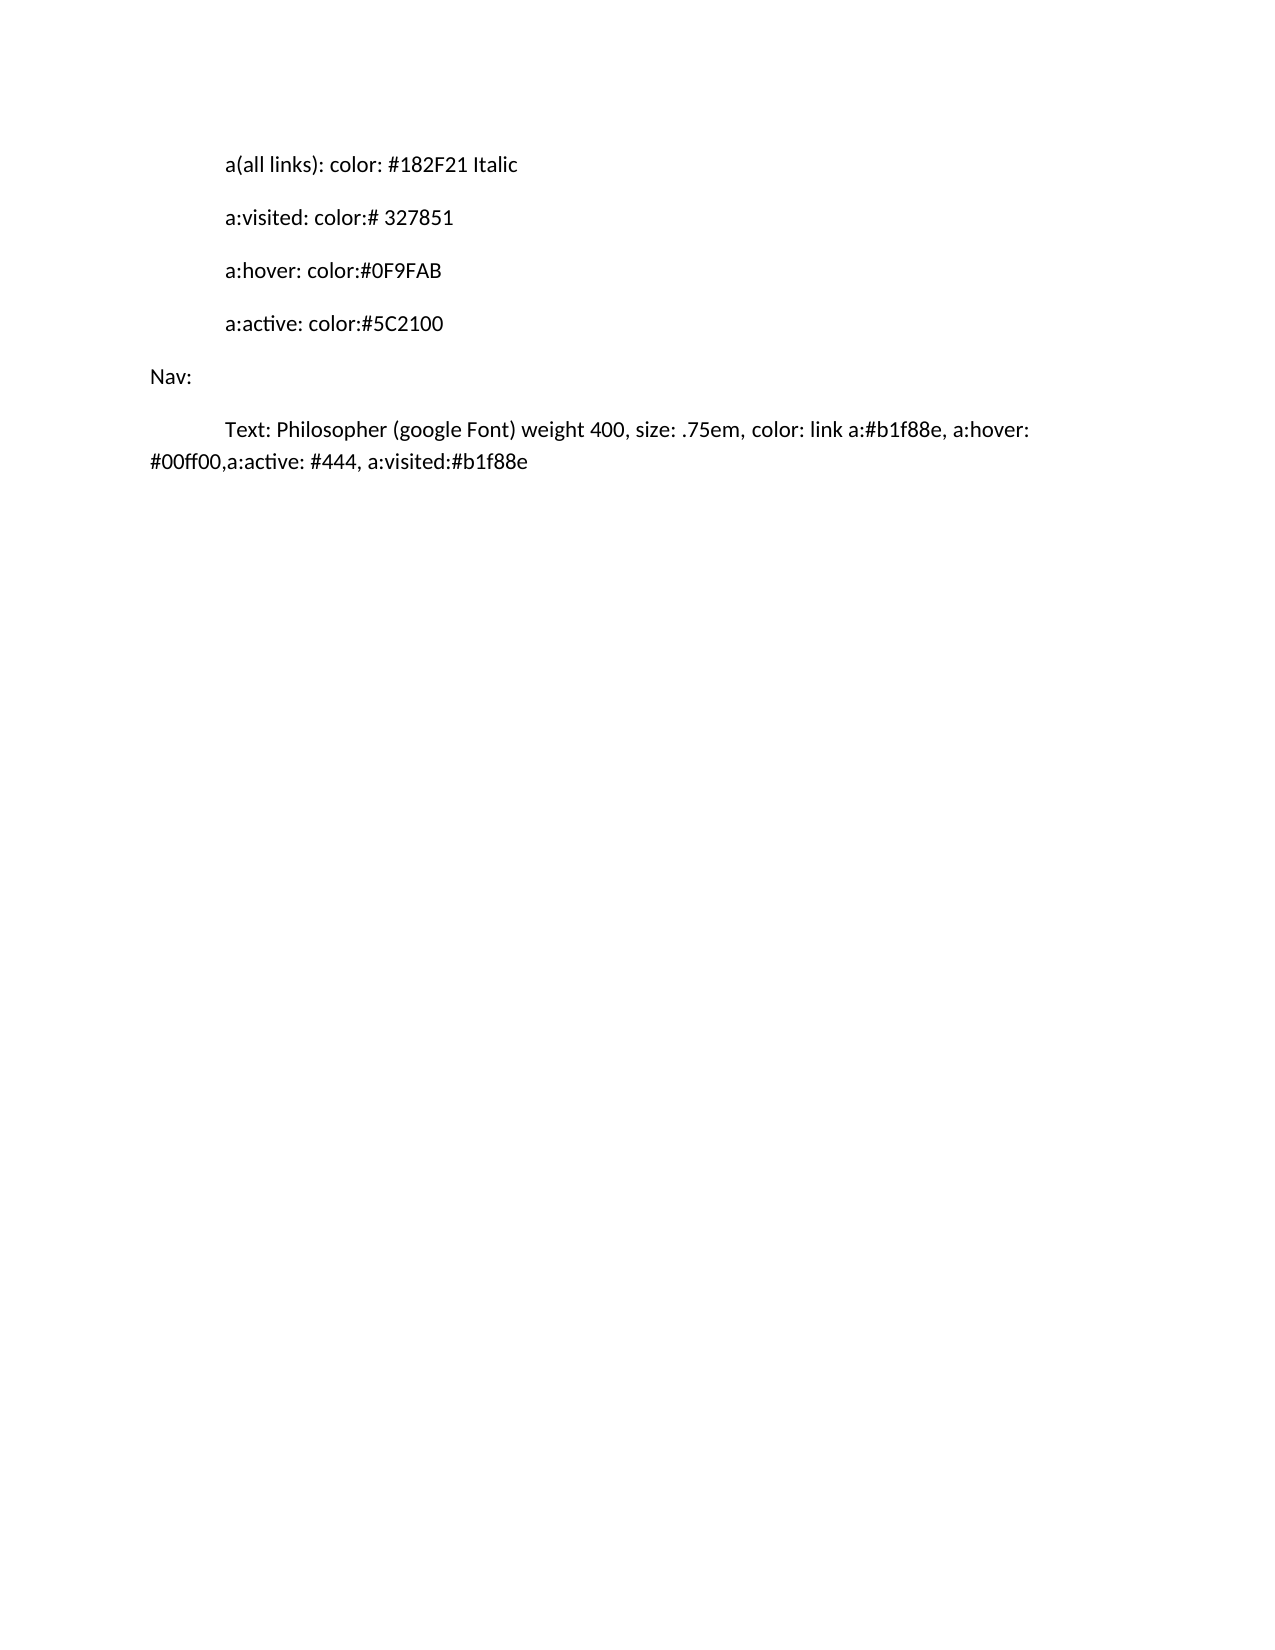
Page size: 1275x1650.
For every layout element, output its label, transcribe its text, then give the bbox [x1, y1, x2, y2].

text a(all links): color: #182F21 Italic [150, 150, 1125, 178]
text a:hover: color:#0F9FAB [150, 256, 1125, 284]
text a:active: color:#5C2100 [150, 309, 1125, 337]
text a:visited: color:# 327851 [150, 203, 1125, 231]
text Nav: [150, 362, 1125, 390]
text Text: Philosopher (google Font) weight 400, size: .75em, color: link a:#b1f88e, a:hover: #00ff00,a:active: #444, a:visited:#b1f88e [150, 415, 1125, 475]
